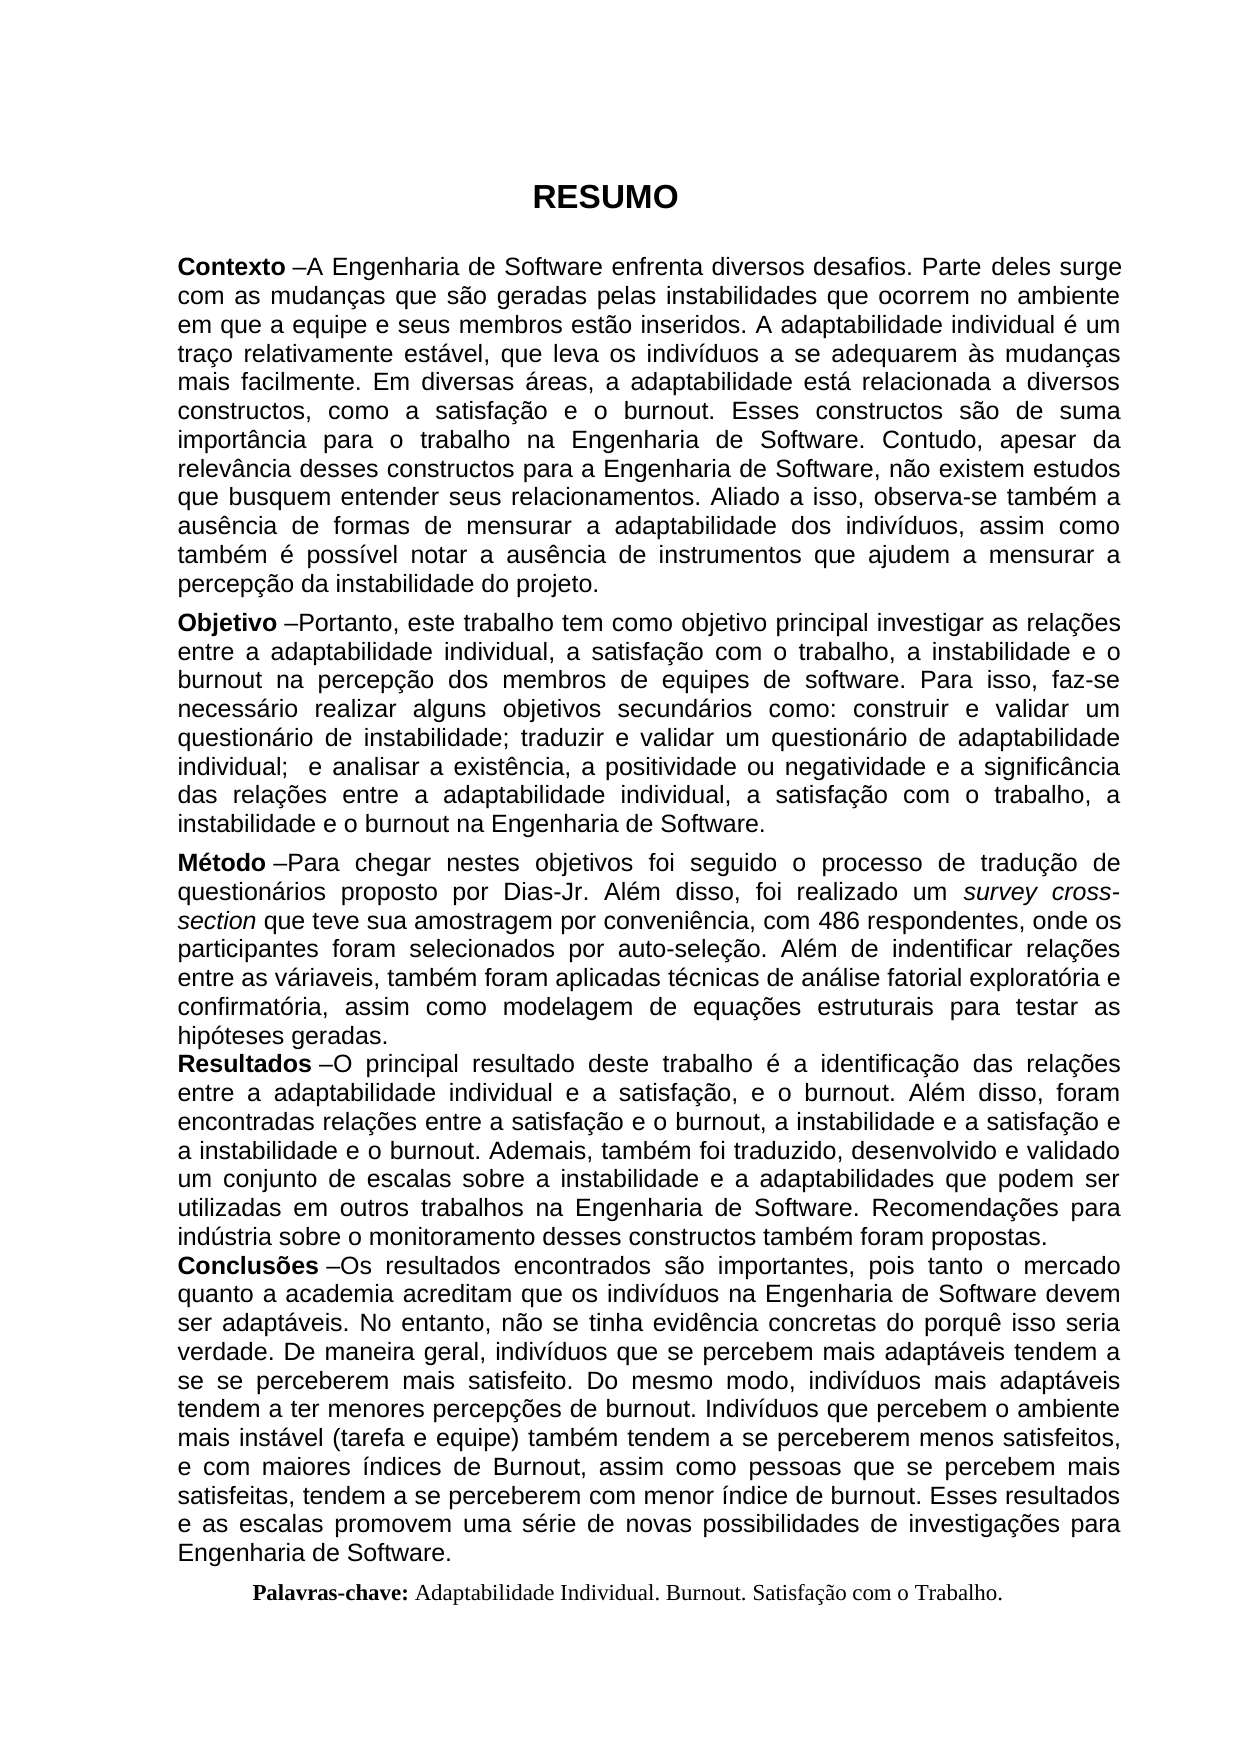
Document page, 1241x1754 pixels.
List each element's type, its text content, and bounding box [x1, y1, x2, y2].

text Resultados –O principal resultado deste trabalho é a identificação das relações entre a adaptabilidade individual e a satisfação, e o burnout. Além disso, foram encontradas relações entre a satisfação e o burnout, a instabilidade e a satisfação e a instabilidade e o burnout. Ademais, também foi traduzido, desenvolvido e validado um conjunto de escalas sobre a instabilidade e a adaptabilidades que podem ser utilizadas em outros trabalhos na Engenharia de Software. Recomendações para indústria sobre o monitoramento desses constructos também foram propostas. [177, 1049, 1122, 1251]
text Conclusões –Os resultados encontrados são importantes, pois tanto o mercado quanto a academia acreditam que os indivíduos na Engenharia de Software devem ser adaptáveis. No entanto, não se tinha evidência concretas do porquê isso seria verdade. De maneira geral, indivíduos que se percebem mais adaptáveis tendem a se se perceberem mais satisfeito. Do mesmo modo, indivíduos mais adaptáveis tendem a ter menores percepções de burnout. Indivíduos que percebem o ambiente mais instável (tarefa e equipe) também tendem a se perceberem menos satisfeitos, e com maiores índices de Burnout, assim como pessoas que se percebem mais satisfeitas, tendem a se perceberem com menor índice de burnout. Esses resultados e as escalas promovem uma série de novas possibilidades de investigações para Engenharia de Software. [177, 1251, 1122, 1567]
text Palavras-chave: Adaptabilidade Individual. Burnout. Satisfação com o Trabalho. [177, 1579, 1122, 1606]
text Contexto –A Engenharia de Software enfrenta diversos desafios. Parte deles surge com as mudanças que são geradas pelas instabilidades que ocorrem no ambiente em que a equipe e seus membros estão inseridos. A adaptabilidade individual é um traço relativamente estável, que leva os indivíduos a se adequarem às mudanças mais facilmente. Em diversas áreas, a adaptabilidade está relacionada a diversos constructos, como a satisfação e o burnout. Esses constructos são de suma importância para o trabalho na Engenharia de Software. Contudo, apesar da relevância desses constructos para a Engenharia de Software, não existem estudos que busquem entender seus relacionamentos. Aliado a isso, observa-se também a ausência de formas de mensurar a adaptabilidade dos indivíduos, assim como também é possível notar a ausência de instrumentos que ajudem a mensurar a percepção da instabilidade do projeto. [177, 252, 1122, 597]
text Método –Para chegar nestes objetivos foi seguido o processo de tradução de questionários proposto por Dias-Jr. Além disso, foi realizado um survey cross-section que teve sua amostragem por conveniência, com 486 respondentes, onde os participantes foram selecionados por auto-seleção. Além de indentificar relações entre as váriaveis, também foram aplicadas técnicas de análise fatorial exploratória e confirmatória, assim como modelagem de equações estruturais para testar as hipóteses geradas. [177, 848, 1122, 1049]
text RESUMO [177, 177, 1033, 216]
text Objetivo –Portanto, este trabalho tem como objetivo principal investigar as relações entre a adaptabilidade individual, a satisfação com o trabalho, a instabilidade e o burnout na percepção dos membros de equipes de software. Para isso, faz-se necessário realizar alguns objetivos secundários como: construir e validar um questionário de instabilidade; traduzir e validar um questionário de adaptabilidade individual; e analisar a existência, a positividade ou negatividade e a significância das relações entre a adaptabilidade individual, a satisfação com o trabalho, a instabilidade e o burnout na Engenharia de Software. [177, 608, 1122, 838]
